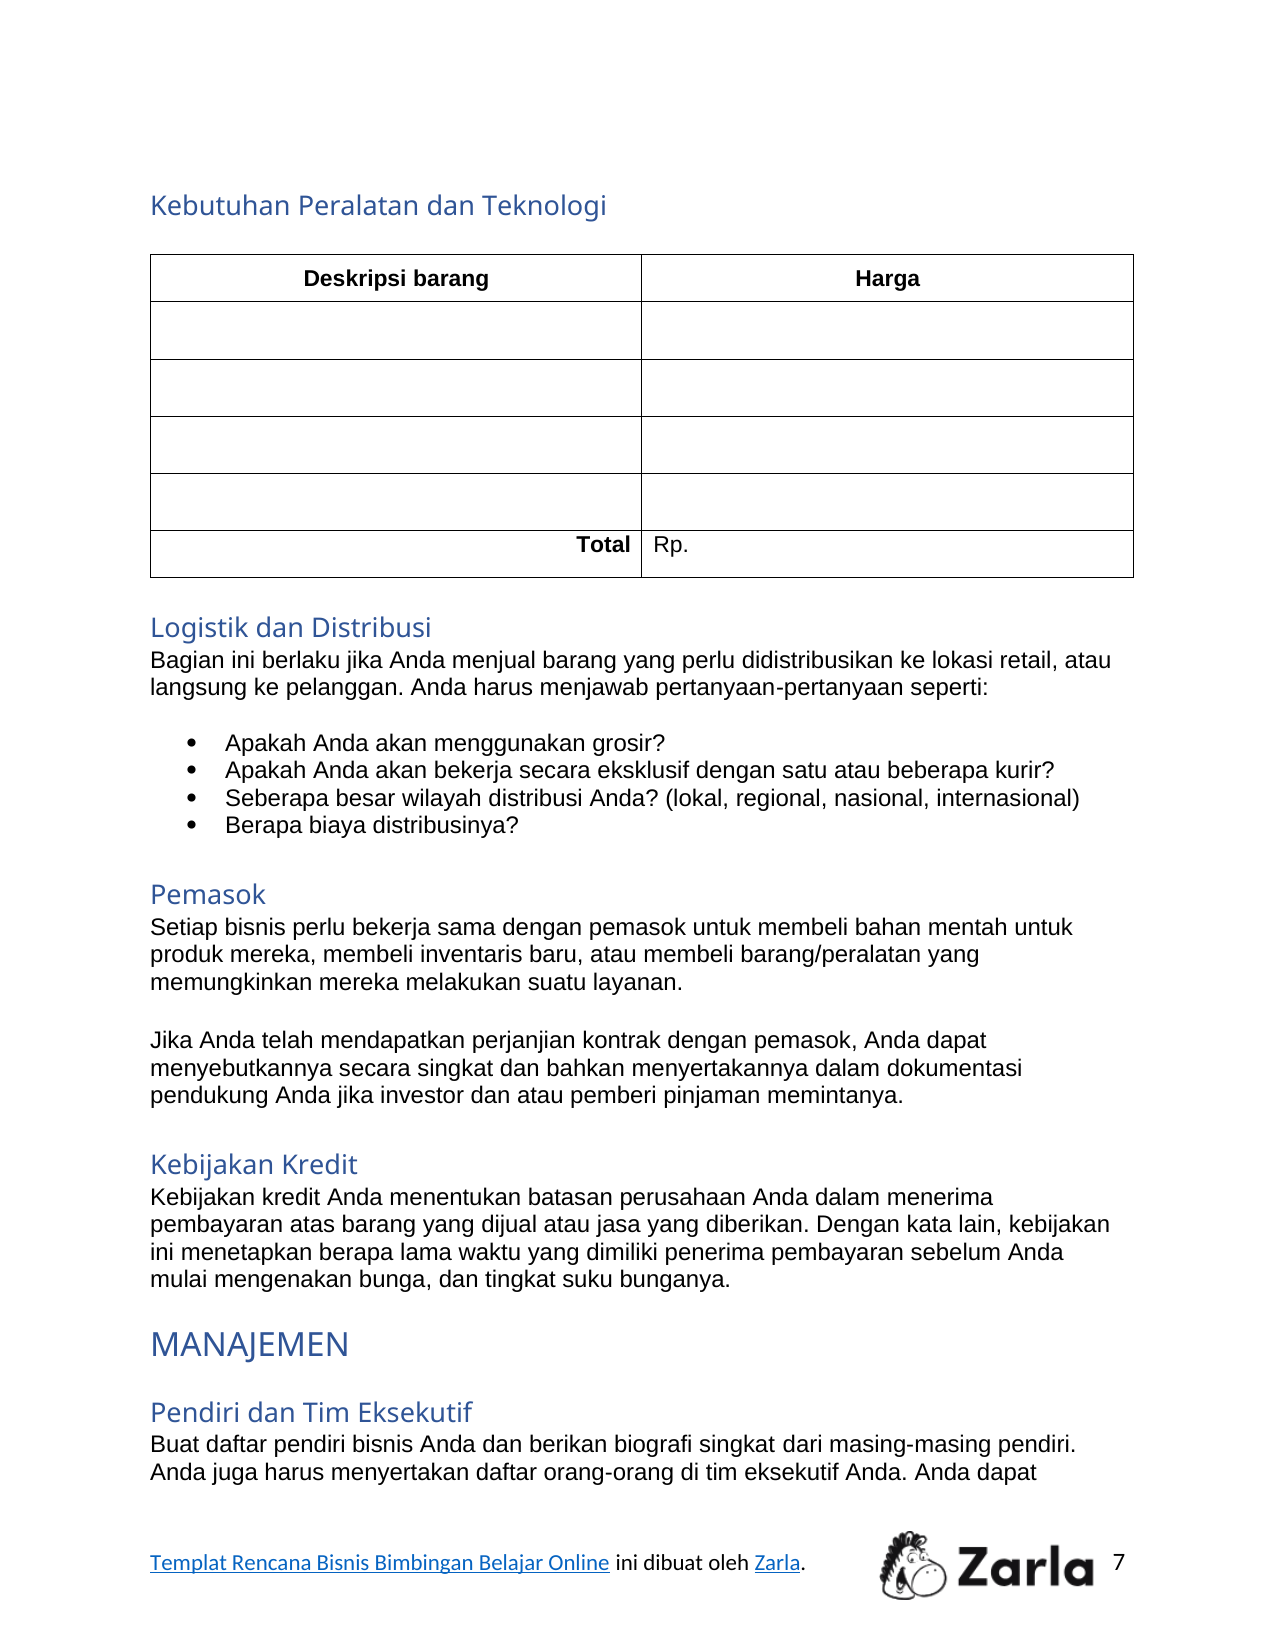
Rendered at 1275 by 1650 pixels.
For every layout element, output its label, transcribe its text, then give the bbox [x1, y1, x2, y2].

text Pemasok [150, 839, 1125, 913]
list Seberapa besar wilayah distribusi Anda? (lokal, regional, nasional, internasional) [187, 784, 1125, 811]
text MANAJEMEN [150, 1293, 1125, 1366]
table_cell [151, 360, 641, 416]
text Kebutuhan Peralatan dan Teknologi [150, 187, 1125, 224]
table_cell [151, 417, 641, 473]
table_cell [642, 474, 1133, 530]
text Pendiri dan Tim Eksekutif [150, 1366, 1125, 1430]
text Setiap bisnis perlu bekerja sama dengan pemasok untuk membeli bahan mentah untuk produk mereka, membeli inventaris baru, atau membeli barang/peralatan yang memungkinkan mereka melakukan suatu layanan. [150, 913, 1125, 995]
list Apakah Anda akan bekerja secara eksklusif dengan satu atau beberapa kurir? [187, 756, 1125, 784]
table_cell Total [151, 531, 641, 577]
table_cell Rp. [642, 531, 1133, 577]
text Logistik dan Distribusi [150, 609, 1125, 646]
table_header Harga [642, 255, 1133, 301]
list Berapa biaya distribusinya? [187, 811, 1125, 839]
table_cell [151, 474, 641, 530]
picture [871, 1531, 1102, 1600]
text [150, 1430, 1125, 1486]
text Kebijakan kredit Anda menentukan batasan perusahaan Anda dalam menerima pembayaran atas barang yang dijual atau jasa yang diberikan. Dengan kata lain, kebijakan ini menetapkan berapa lama waktu yang dimiliki penerima pembayaran sebelum Anda mulai mengenakan bunga, dan tingkat suku bunganya. [150, 1182, 1125, 1293]
text Kebijakan Kredit [150, 1109, 1125, 1182]
table_cell [642, 302, 1133, 358]
text Jika Anda telah mendapatkan perjanjian kontrak dengan pemasok, Anda dapat menyebutkannya secara singkat dan bahkan menyertakannya dalam dokumentasi pendukung Anda jika investor dan atau pemberi pinjaman memintanya. [150, 1026, 1125, 1109]
text Bagian ini berlaku jika Anda menjual barang yang perlu didistribusikan ke lokasi retail, atau langsung ke pelanggan. Anda harus menjawab pertanyaan-pertanyaan seperti: [150, 646, 1125, 701]
table_header Deskripsi barang [151, 255, 641, 301]
list Apakah Anda akan menggunakan grosir? [187, 728, 1125, 756]
table_cell [642, 417, 1133, 473]
table_cell [642, 360, 1133, 416]
table_cell [151, 302, 641, 358]
